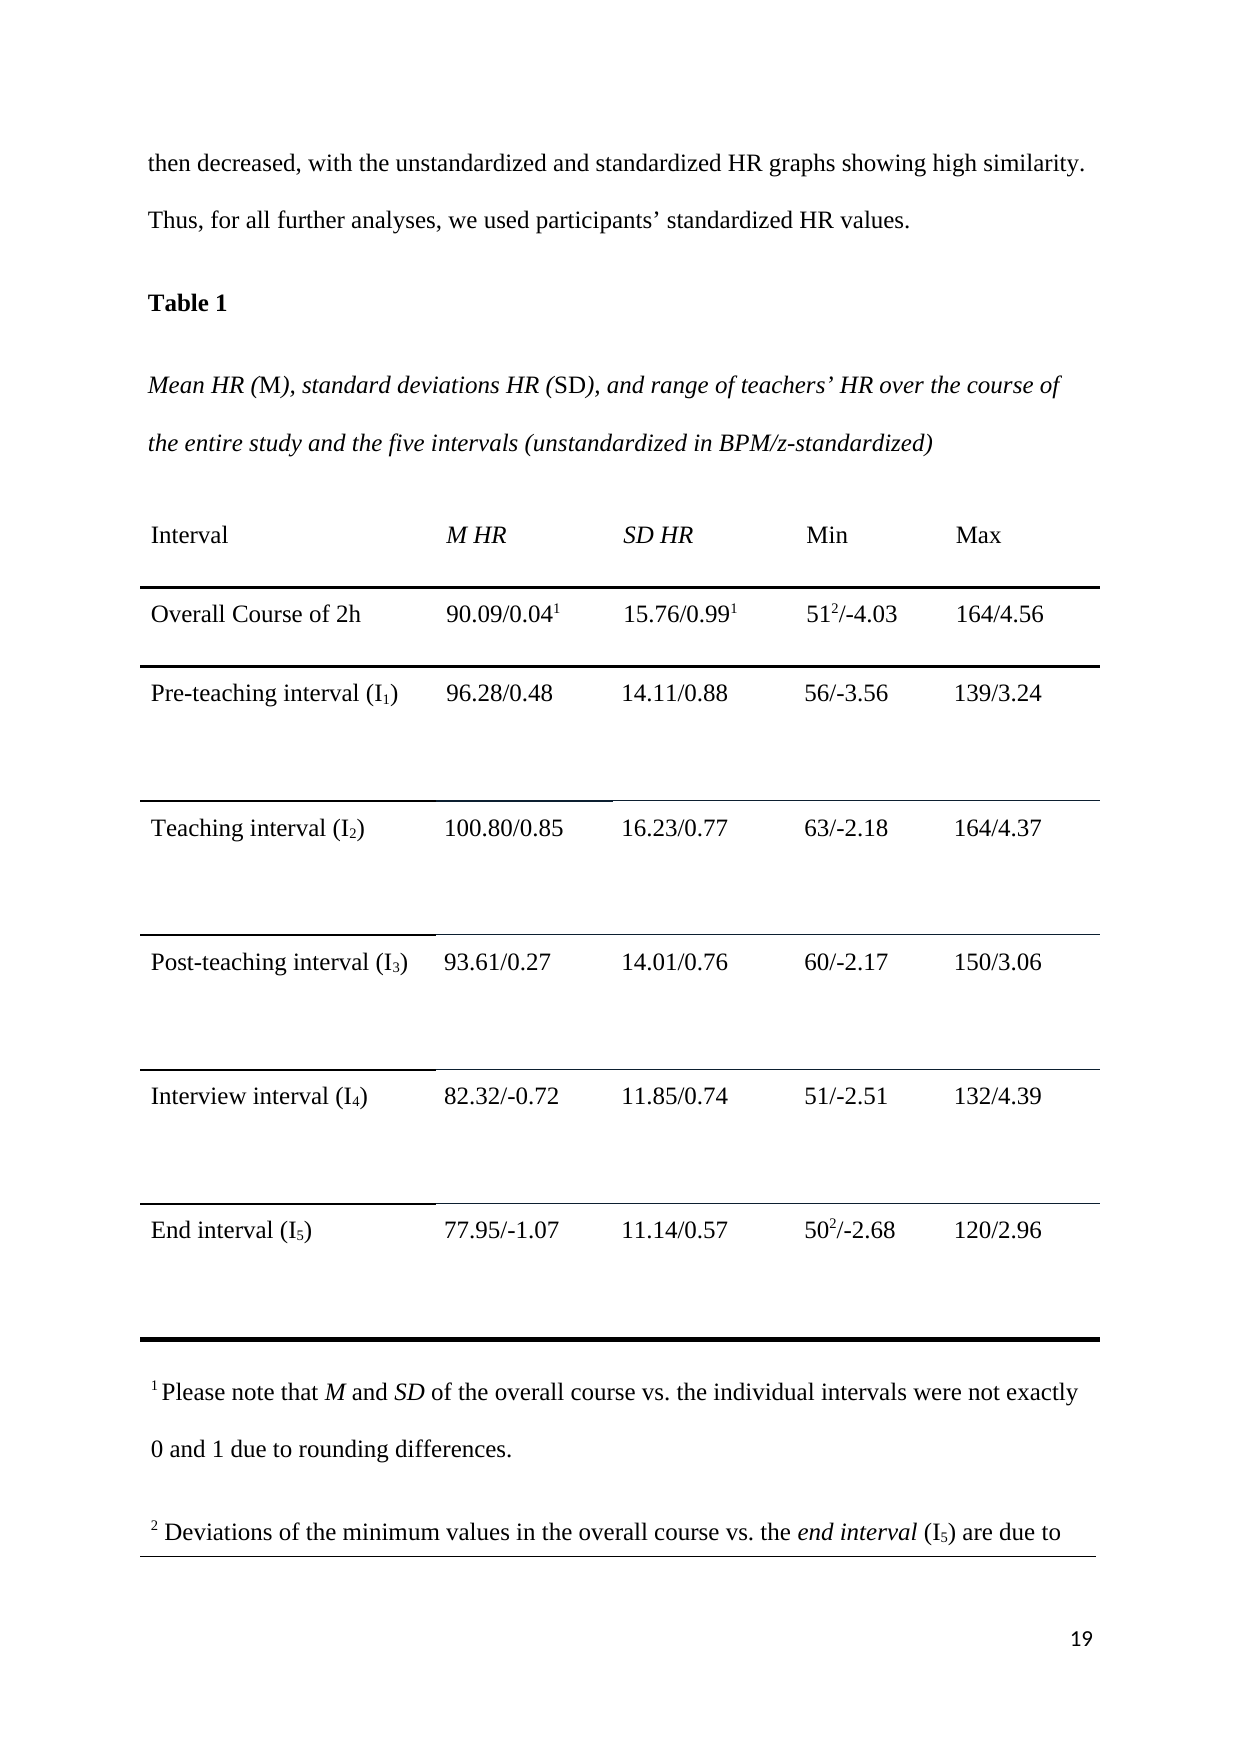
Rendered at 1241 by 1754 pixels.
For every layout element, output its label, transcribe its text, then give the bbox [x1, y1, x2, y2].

table_cell 100.80/0.85 [436, 802, 613, 934]
table_cell 11.85/0.74 [613, 1070, 796, 1203]
table_cell Post-teaching interval (I3) [140, 936, 436, 1068]
table_cell 90.09/0.041 [436, 589, 613, 665]
table_cell 164/4.37 [945, 801, 1100, 934]
table_header Max [945, 510, 1100, 586]
table_cell Pre-teaching interval (I1) [140, 668, 436, 800]
table_cell 63/-2.18 [796, 801, 945, 934]
table_cell Overall Course of 2h [140, 589, 436, 665]
table_cell 82.32/-0.72 [436, 1070, 613, 1203]
table_cell 93.61/0.27 [436, 935, 613, 1068]
table_cell 150/3.06 [945, 935, 1100, 1068]
table_cell 15.76/0.991 [613, 589, 796, 665]
table_cell 512/-4.03 [796, 589, 945, 665]
table_cell 96.28/0.48 [436, 668, 613, 800]
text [148, 148, 1093, 234]
table_cell Teaching interval (I2) [140, 802, 436, 934]
table_cell 11.14/0.57 [613, 1204, 796, 1337]
table_cell 60/-2.17 [796, 935, 945, 1068]
table_cell 164/4.56 [945, 589, 1100, 665]
table_cell 51/-2.51 [796, 1070, 945, 1203]
table_cell 77.95/-1.07 [436, 1204, 613, 1337]
table_header SD HR [613, 510, 796, 586]
table_header Min [796, 510, 945, 586]
table_cell 56/-3.56 [796, 668, 945, 800]
table_header M HR [436, 510, 613, 586]
table_cell 16.23/0.77 [613, 801, 796, 934]
text Table 1 [148, 288, 1093, 316]
table_header Interval [140, 510, 436, 586]
table_cell 139/3.24 [945, 668, 1100, 800]
table_cell Interview interval (I4) [140, 1071, 436, 1203]
table_cell 14.11/0.88 [613, 668, 796, 800]
table_cell 132/4.39 [945, 1070, 1100, 1203]
table_cell 14.01/0.76 [613, 935, 796, 1068]
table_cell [140, 1342, 1096, 1556]
table_cell 502/-2.68 [796, 1204, 945, 1337]
text Mean HR (M), standard deviations HR (SD), and range of teachers’ HR over the course of the entire study and the five intervals (unstandardized in BPM/z-standardized) [148, 370, 1093, 456]
table_cell End interval (I5) [140, 1205, 436, 1337]
table_cell 120/2.96 [945, 1204, 1100, 1337]
